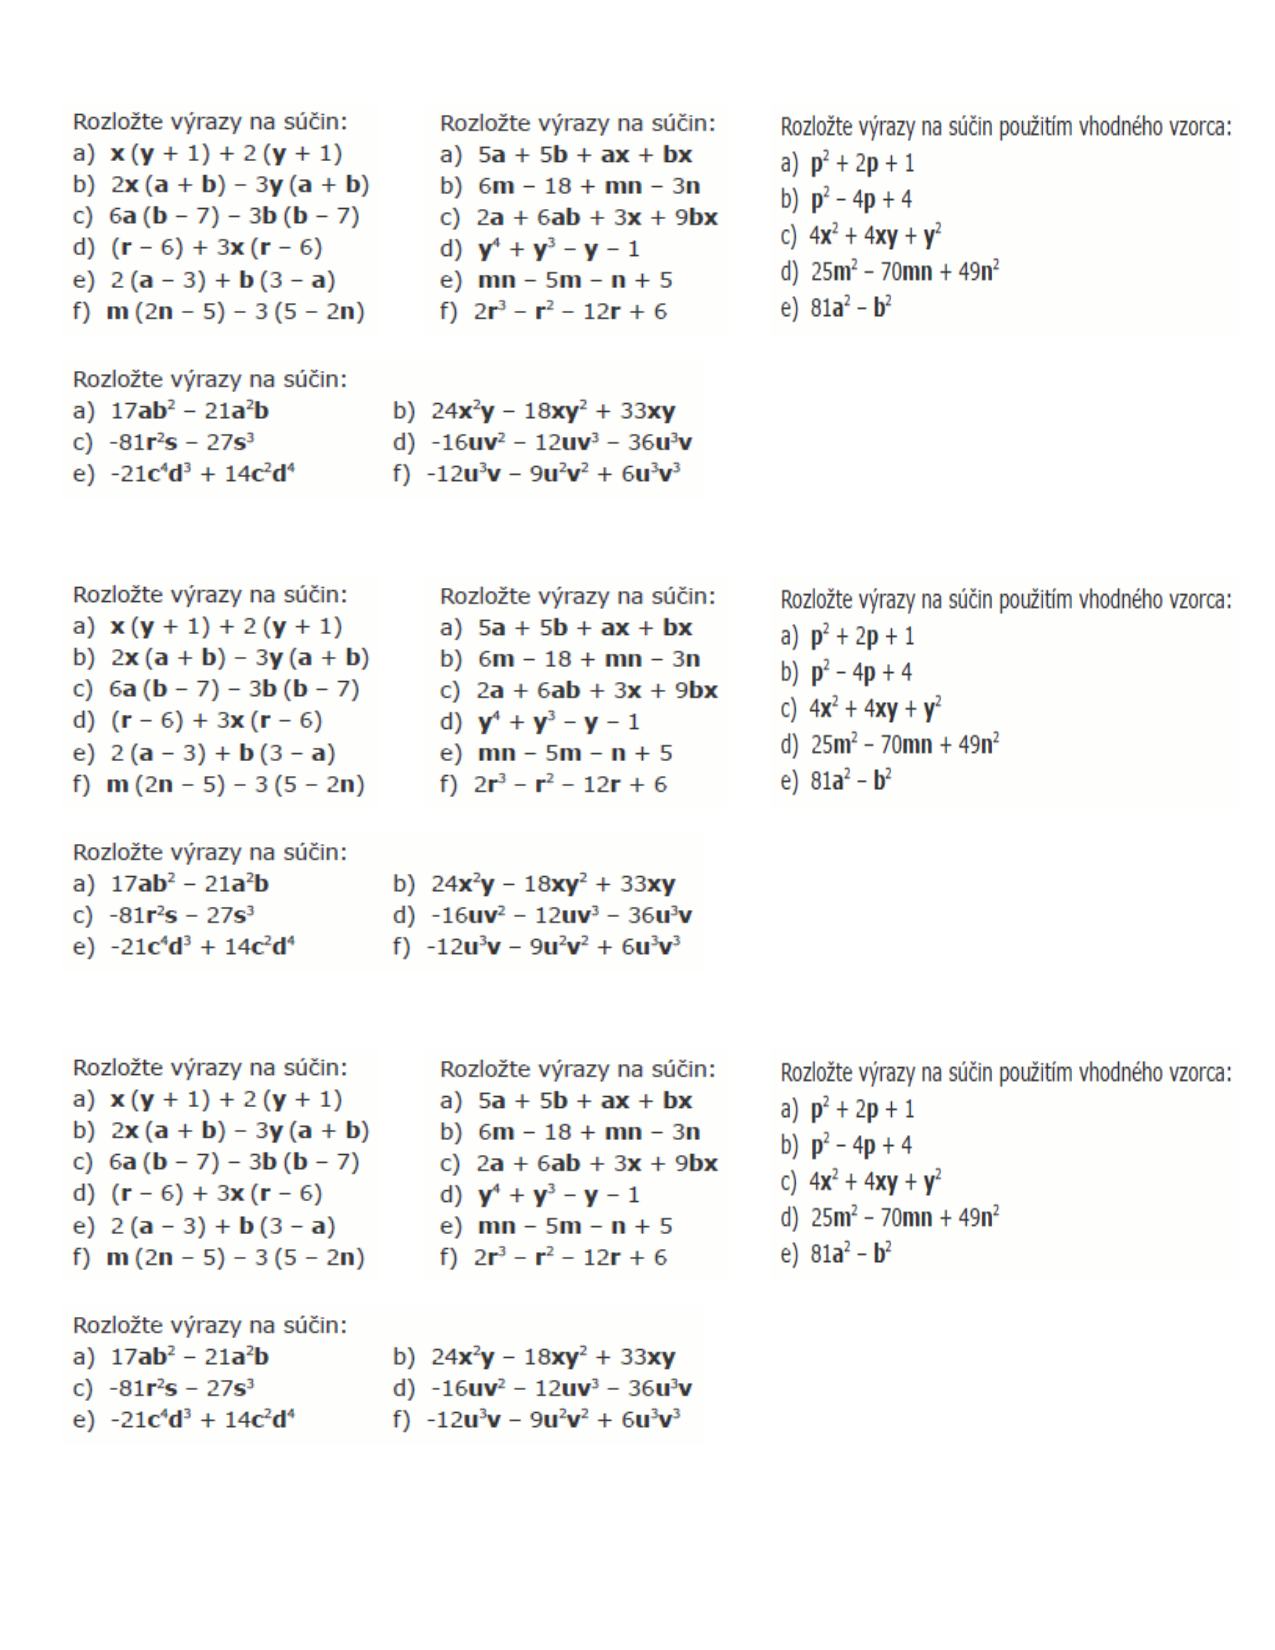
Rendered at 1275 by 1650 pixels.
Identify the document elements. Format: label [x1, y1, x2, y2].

picture [61, 832, 704, 972]
picture [61, 1305, 704, 1445]
picture [425, 103, 730, 335]
picture [425, 576, 730, 808]
picture [61, 103, 379, 335]
picture [61, 576, 379, 808]
picture [770, 103, 1239, 335]
picture [61, 1049, 379, 1281]
picture [425, 1049, 730, 1281]
picture [770, 576, 1239, 808]
picture [61, 359, 704, 499]
picture [770, 1049, 1239, 1281]
